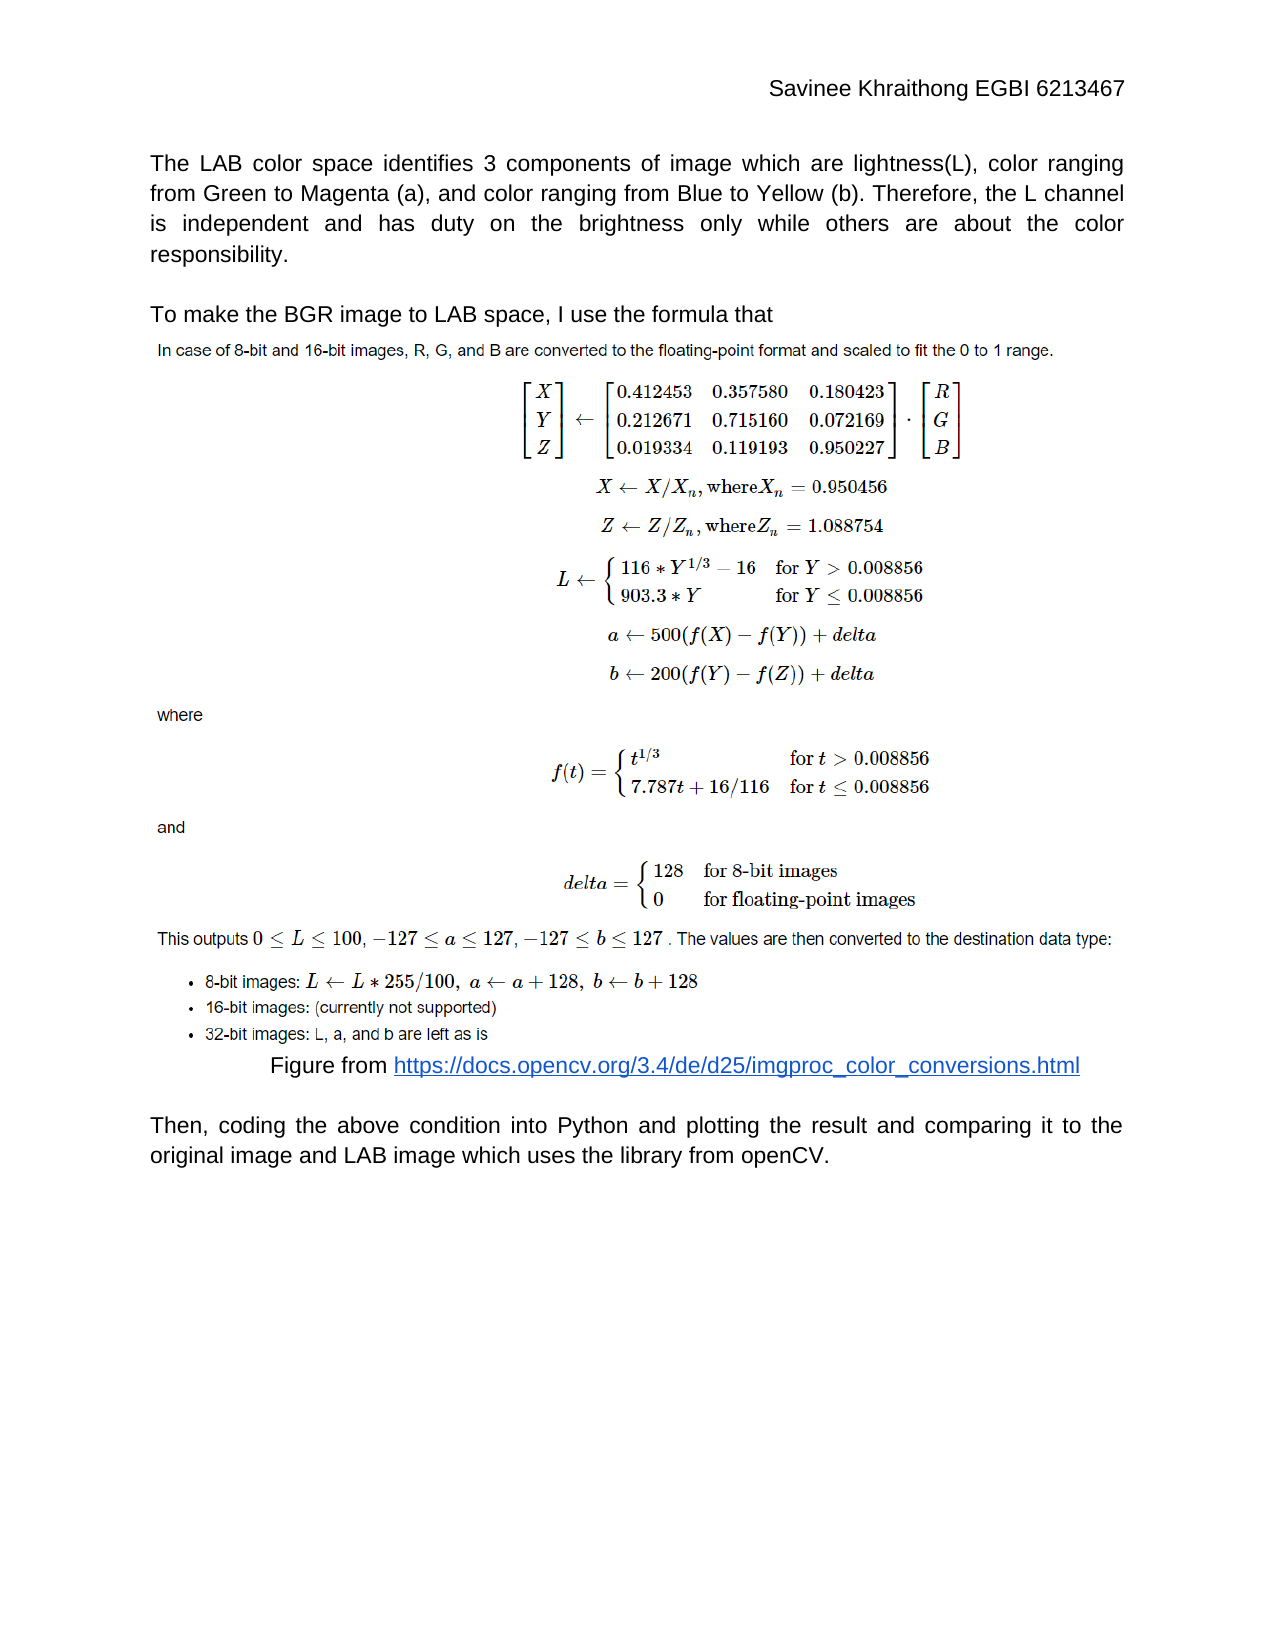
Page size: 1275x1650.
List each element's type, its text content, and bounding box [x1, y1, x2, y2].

text Then, coding the above condition into Python and plotting the result and comparing it to the original image and LAB image which uses the library from openCV. [150, 1112, 1125, 1169]
text To make the BGR image to LAB space, I use the formula that [150, 301, 1125, 327]
text The LAB color space identifies 3 components of image which are lightness(L), color ranging from Green to Magenta (a), and color ranging from Blue to Yellow (b). Therefore, the L channel is independent and has duty on the brightness only while others are about the color responsibility. [150, 150, 1125, 267]
picture [150, 331, 1125, 1048]
text Figure from https://docs.opencv.org/3.4/de/d25/imgproc_color_conversions.html [150, 1052, 1125, 1078]
